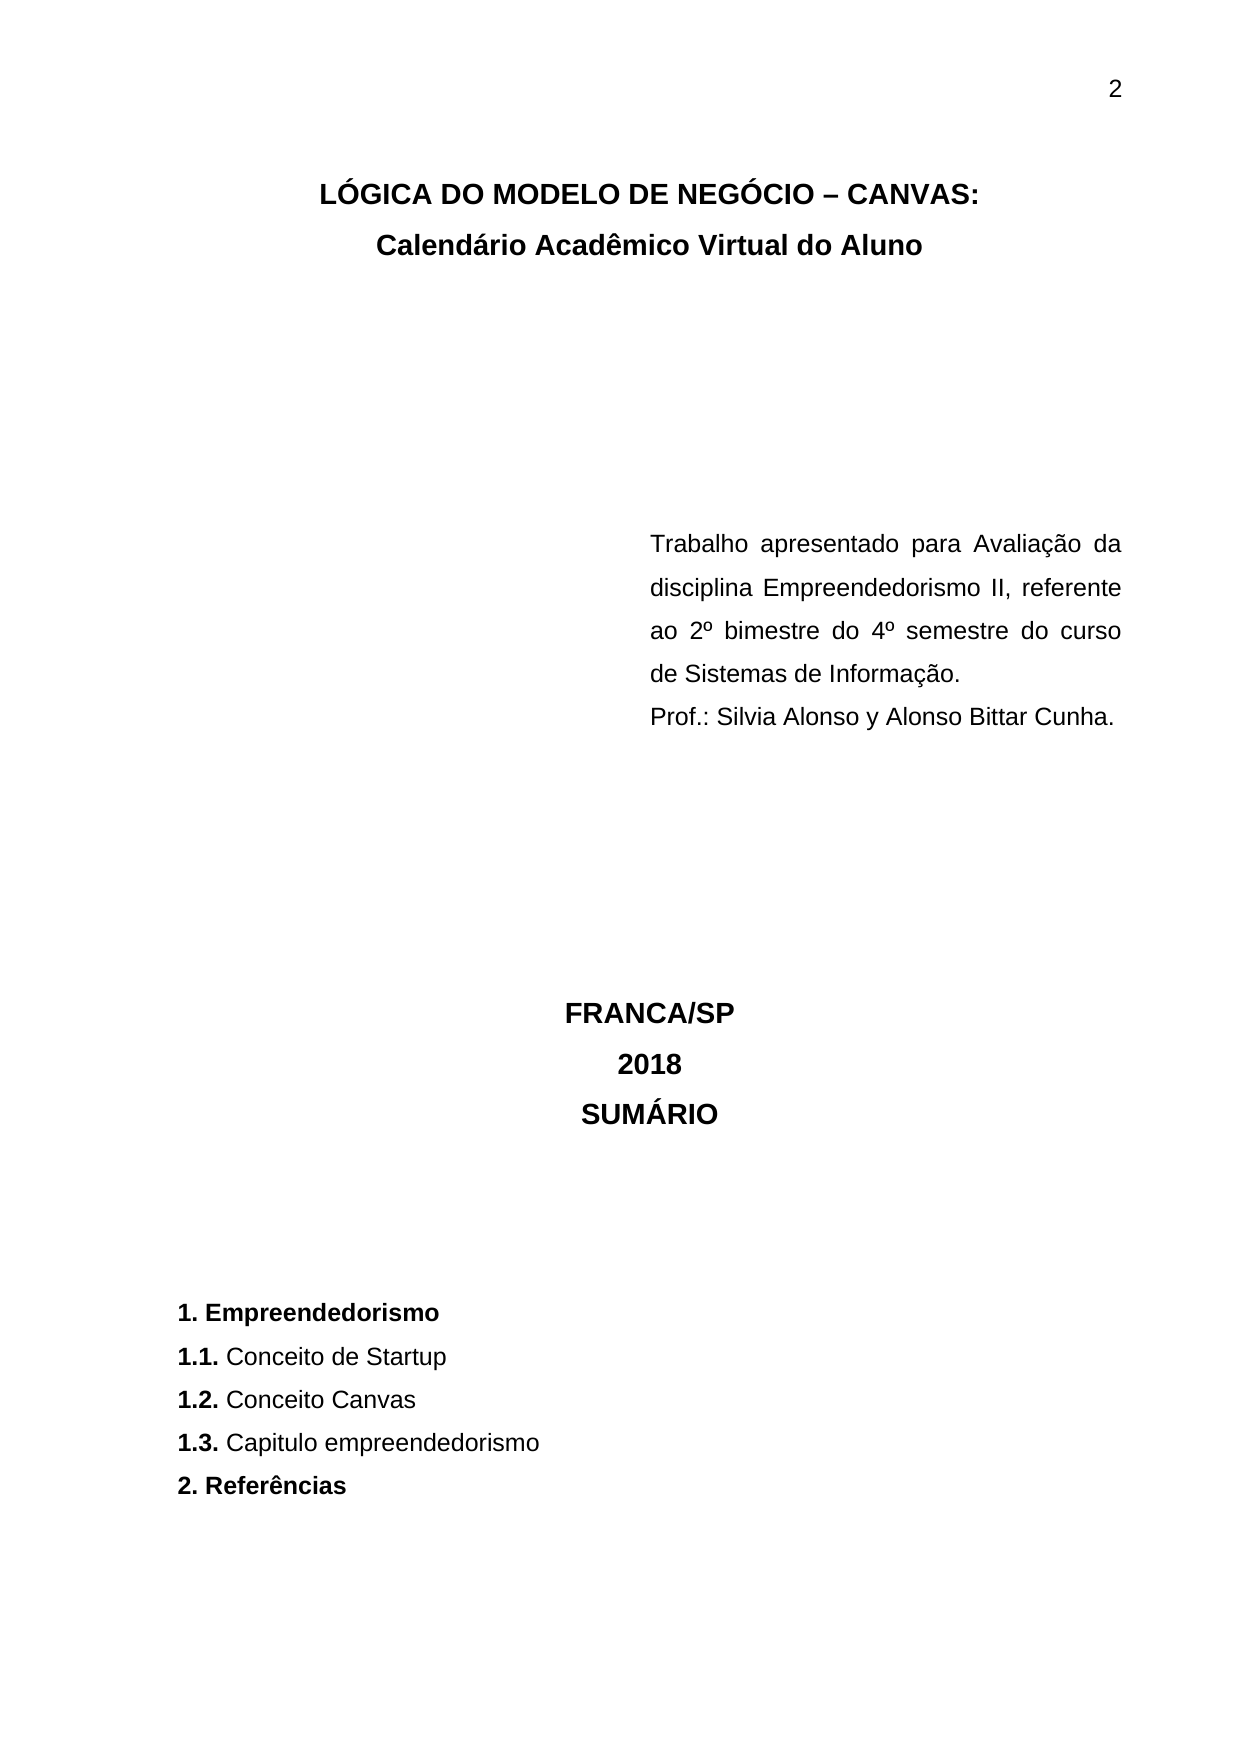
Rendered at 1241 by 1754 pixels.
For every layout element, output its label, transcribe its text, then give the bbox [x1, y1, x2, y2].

text LÓGICA DO MODELO DE NEGÓCIO – CANVAS: [177, 177, 1122, 211]
text 2018 [177, 1047, 1122, 1080]
text 1. Empreendedorismo [177, 1298, 1122, 1327]
text SUMÁRIO [177, 1097, 1122, 1131]
text Trabalho apresentado para Avaliação da disciplina Empreendedorismo II, referente ao 2º bimestre do 4º semestre do curso de Sistemas de Informação. [650, 529, 1122, 687]
text Prof.: Silvia Alonso y Alonso Bittar Cunha. [650, 702, 1122, 731]
text 2. Referências [177, 1471, 1122, 1500]
text 1.2. Conceito Canvas [177, 1385, 1122, 1413]
text Calendário Acadêmico Virtual do Aluno [177, 227, 1122, 261]
text 1.1. Conceito de Startup [177, 1342, 1122, 1370]
text FRANCA/SP [177, 997, 1122, 1030]
text 1.3. Capitulo empreendedorismo [177, 1428, 1122, 1457]
